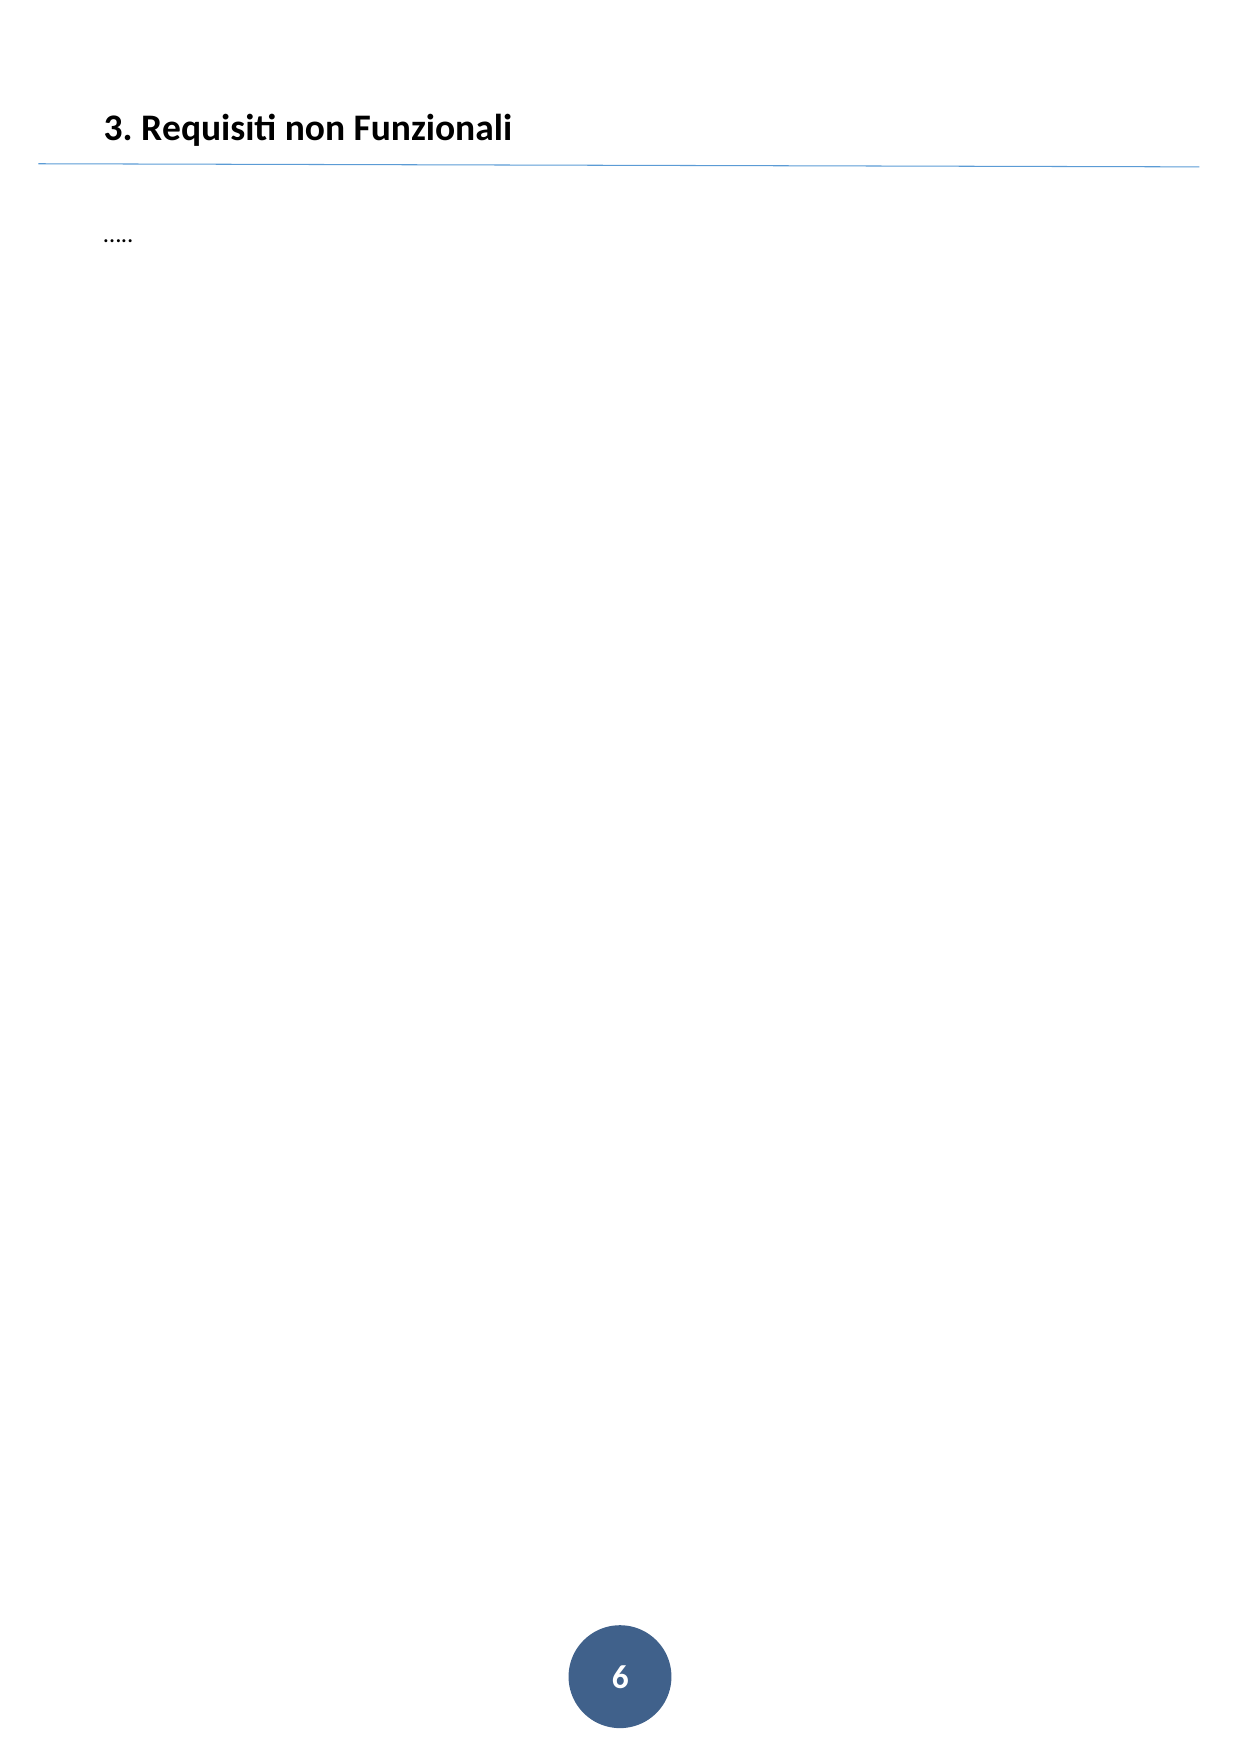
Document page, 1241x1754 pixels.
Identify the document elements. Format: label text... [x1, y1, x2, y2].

list ….. [103, 218, 1122, 248]
list 3. Requisiti non Funzionali [103, 103, 1122, 149]
